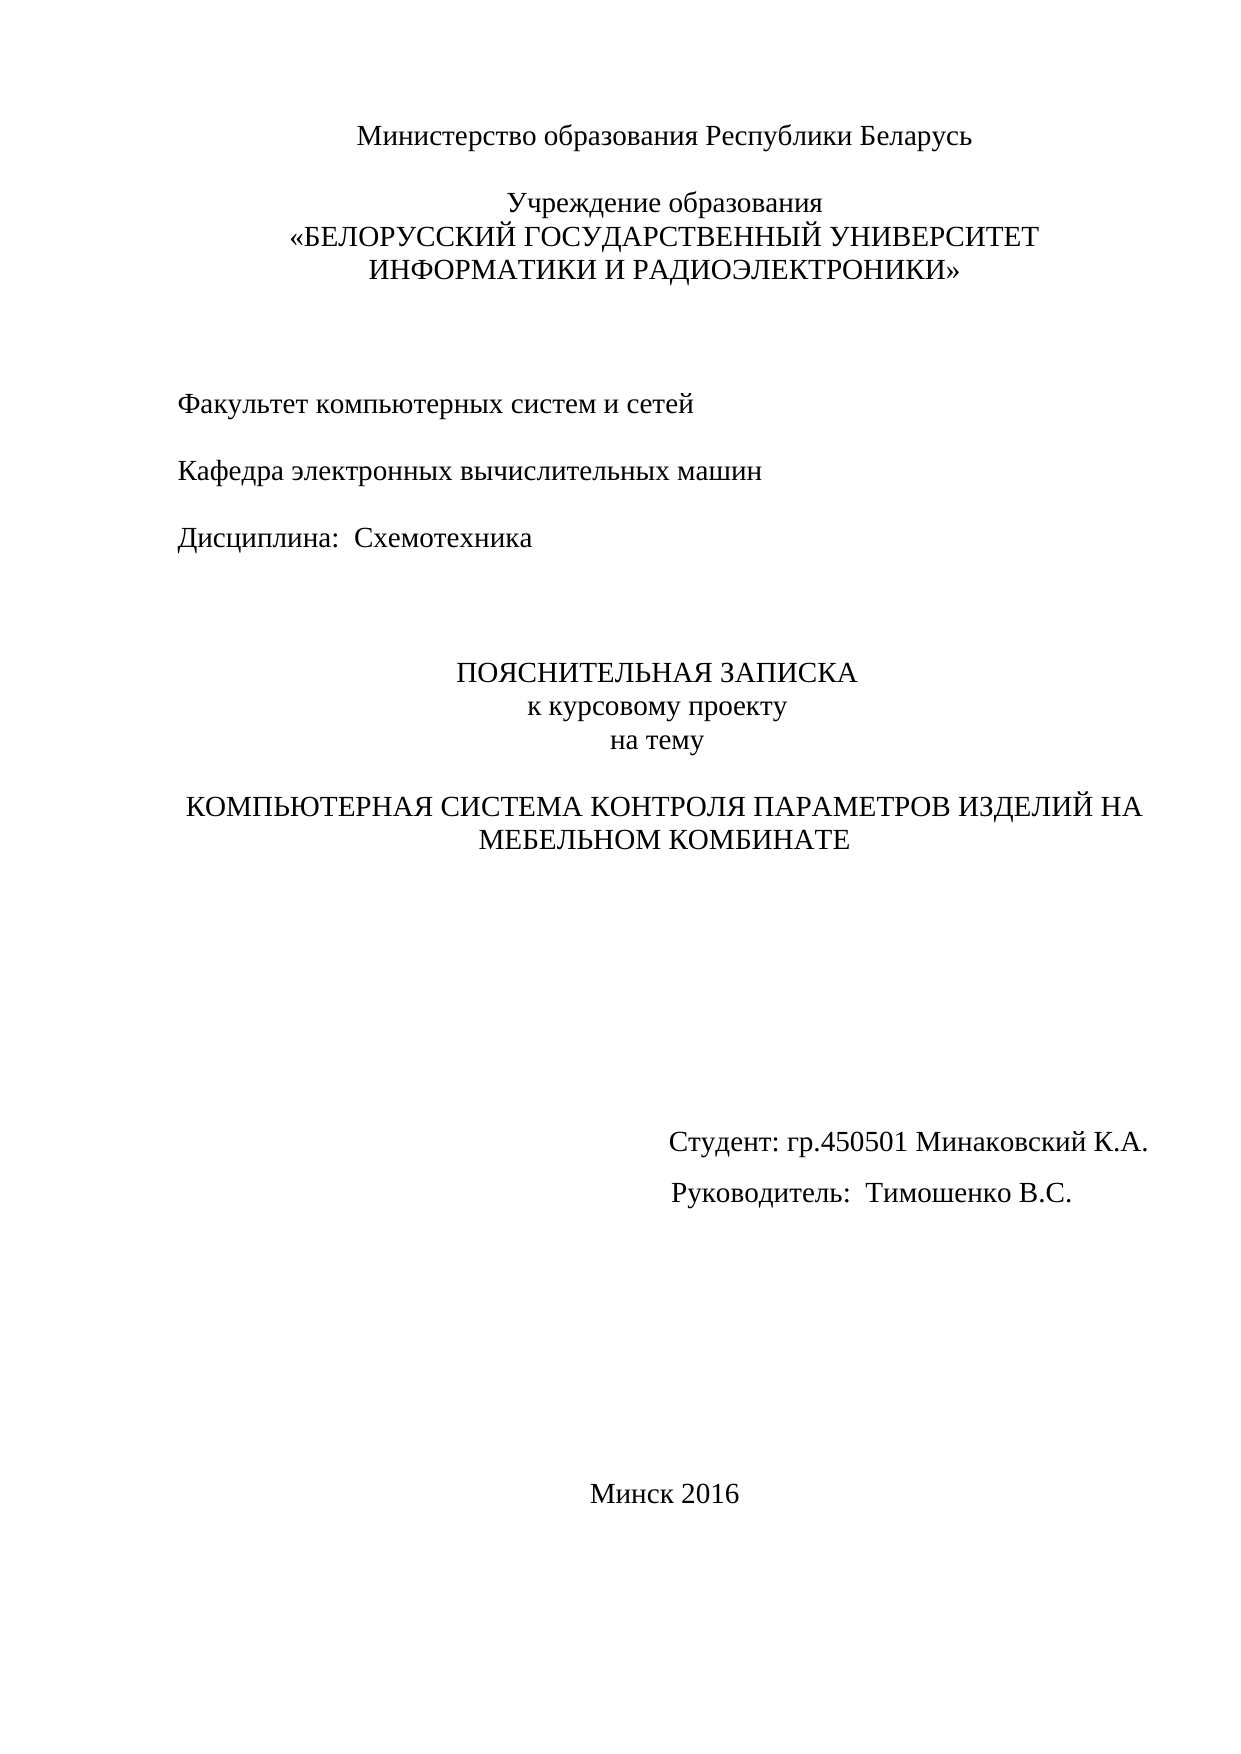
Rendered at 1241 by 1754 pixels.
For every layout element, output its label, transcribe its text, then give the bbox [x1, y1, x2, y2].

text ПОЯСНИТЕЛЬНАЯ ЗАПИСКА [162, 655, 1152, 688]
text Факультет компьютерных систем и сетей [177, 386, 1152, 420]
text Студент: гр.450501 Минаковский К.А. [177, 1124, 1152, 1158]
text Дисциплина: Схемотехника [177, 521, 1152, 554]
text Учреждение образования [177, 185, 1152, 219]
text Руководитель: Тимошенко В.С. [620, 1175, 1152, 1208]
text к курсовому проекту [162, 688, 1152, 722]
text КОМПЬЮТЕРНАЯ СИСТЕМА КОНТРОЛЯ ПАРАМЕТРОВ ИЗДЕЛИЙ НА МЕБЕЛЬНОМ КОМБИНАТЕ [177, 789, 1152, 856]
text на тему [162, 722, 1152, 755]
text ИНФОРМАТИКИ И РАДИОЭЛЕКТРОНИКИ» [177, 252, 1152, 286]
text «БЕЛОРУССКИЙ ГОСУДАРСТВЕННЫЙ УНИВЕРСИТЕТ [177, 219, 1152, 252]
text Кафедра электронных вычислительных машин [177, 453, 1152, 487]
text Министерство образования Республики Беларусь [177, 118, 1152, 152]
text Минск 2016 [177, 1477, 1152, 1510]
